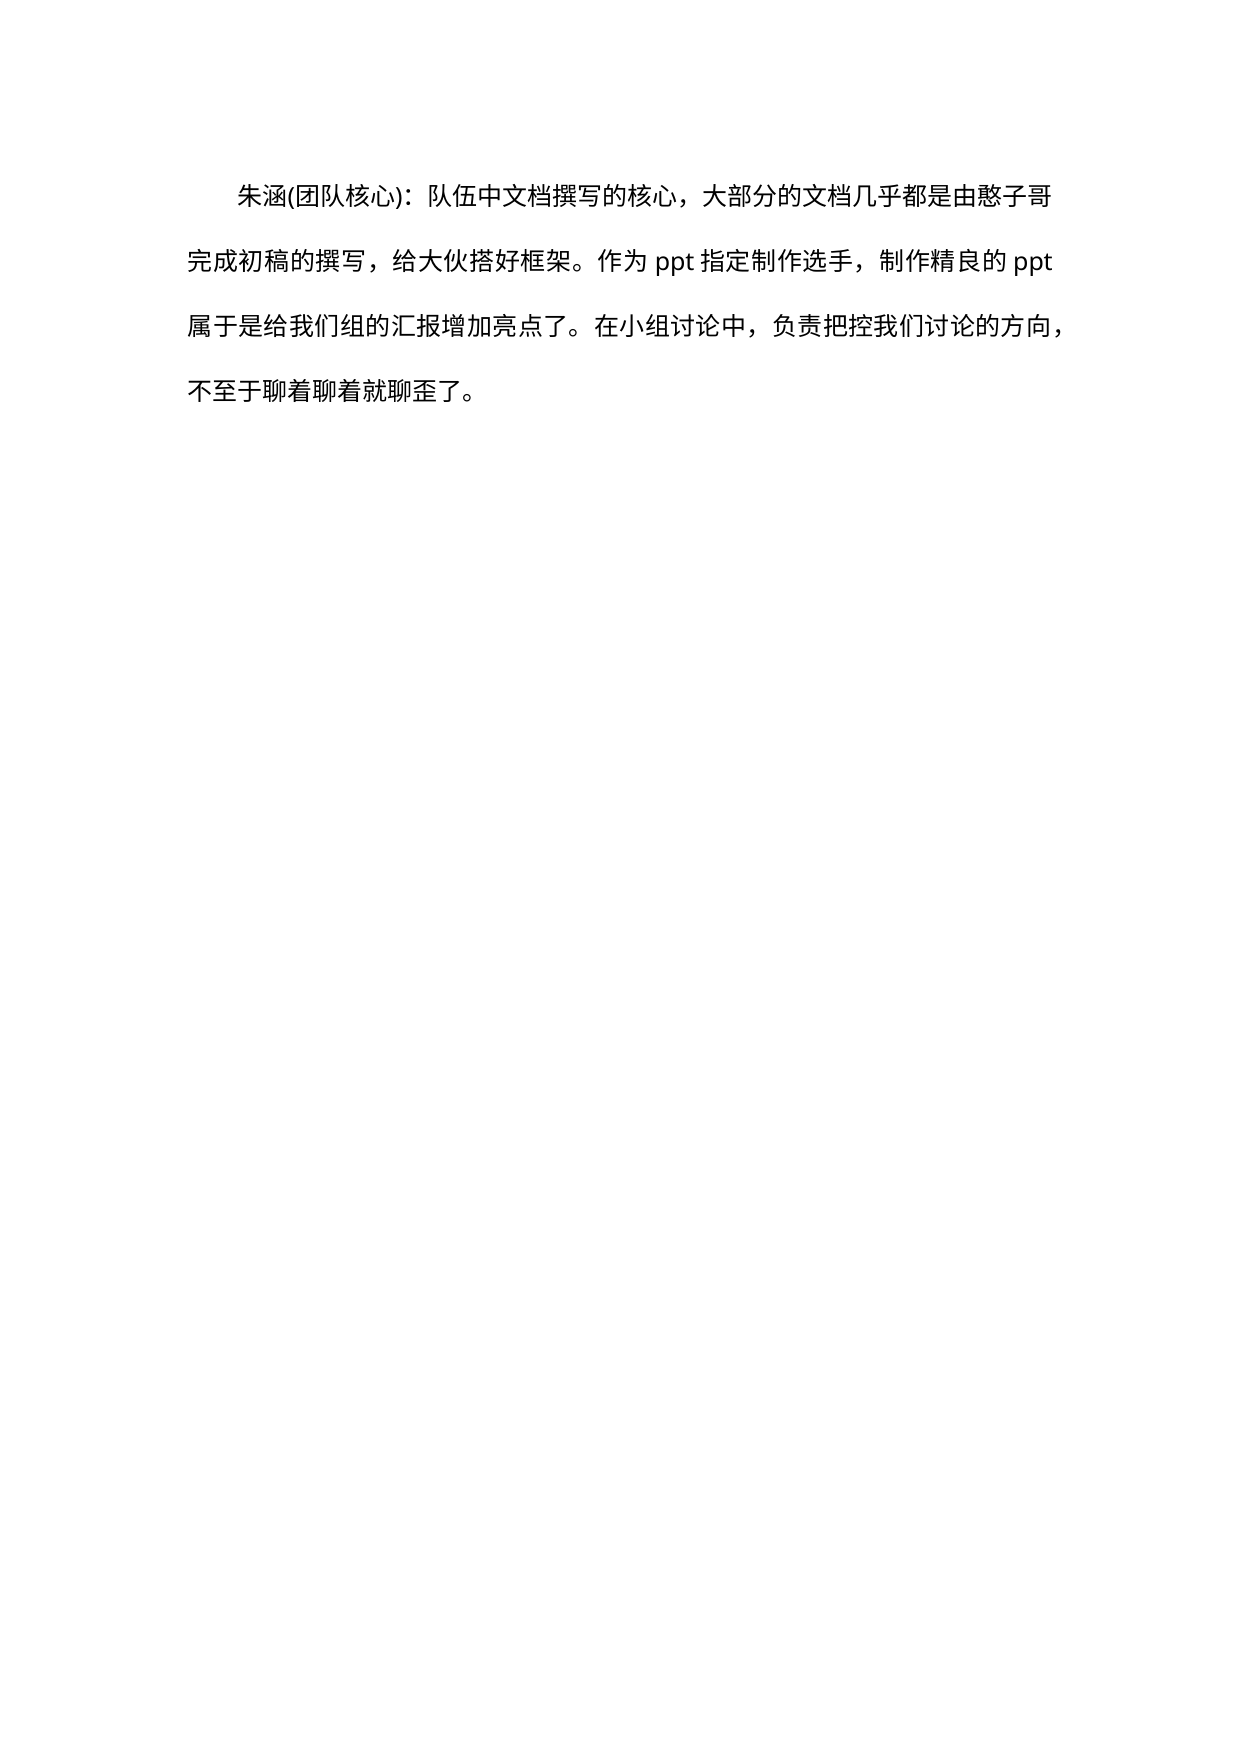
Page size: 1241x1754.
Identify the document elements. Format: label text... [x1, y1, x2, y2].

text 朱涵(团队核心)：队伍中文档撰写的核心，大部分的文档几乎都是由憨子哥完成初稿的撰写，给大伙搭好框架。作为ppt指定制作选手，制作精良的ppt属于是给我们组的汇报增加亮点了。在小组讨论中，负责把控我们讨论的方向，不至于聊着聊着就聊歪了。 [187, 162, 1053, 422]
